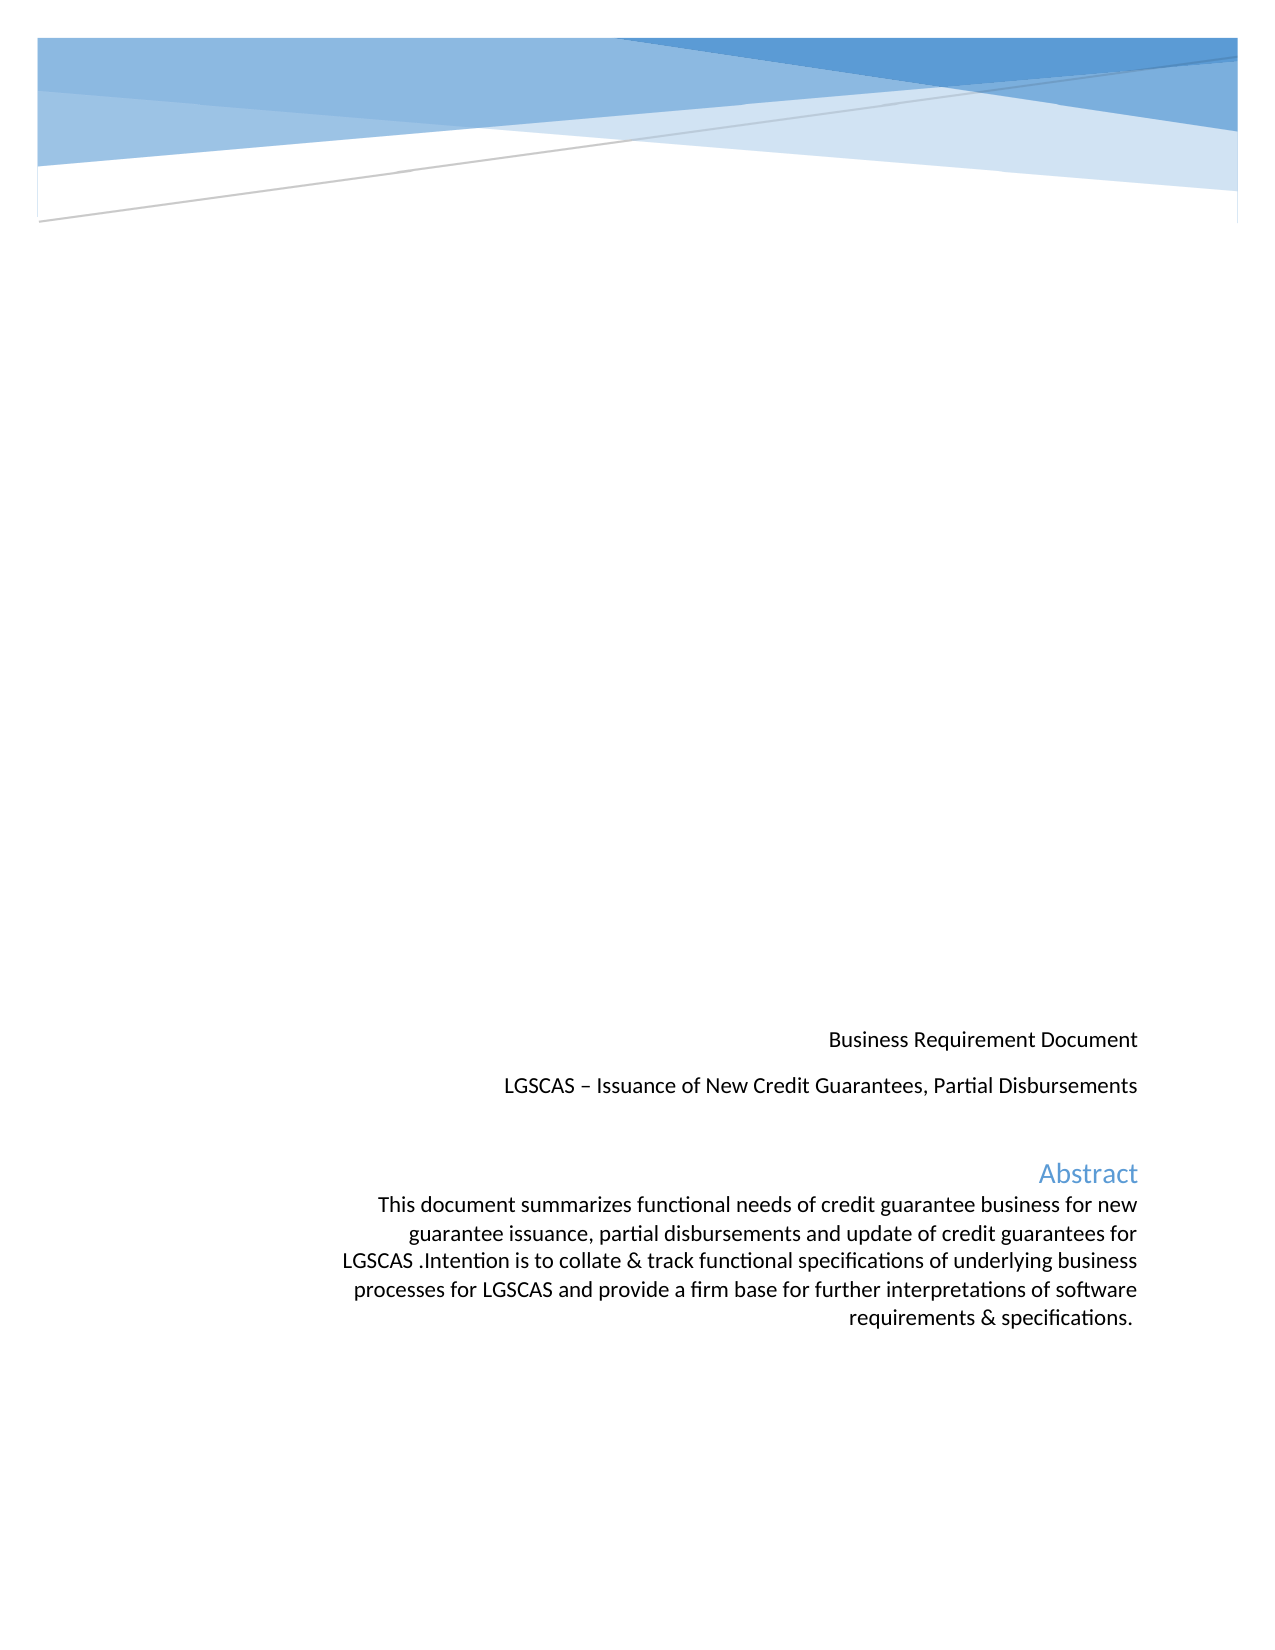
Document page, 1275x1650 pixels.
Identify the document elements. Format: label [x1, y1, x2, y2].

picture [37, 37, 1238, 238]
